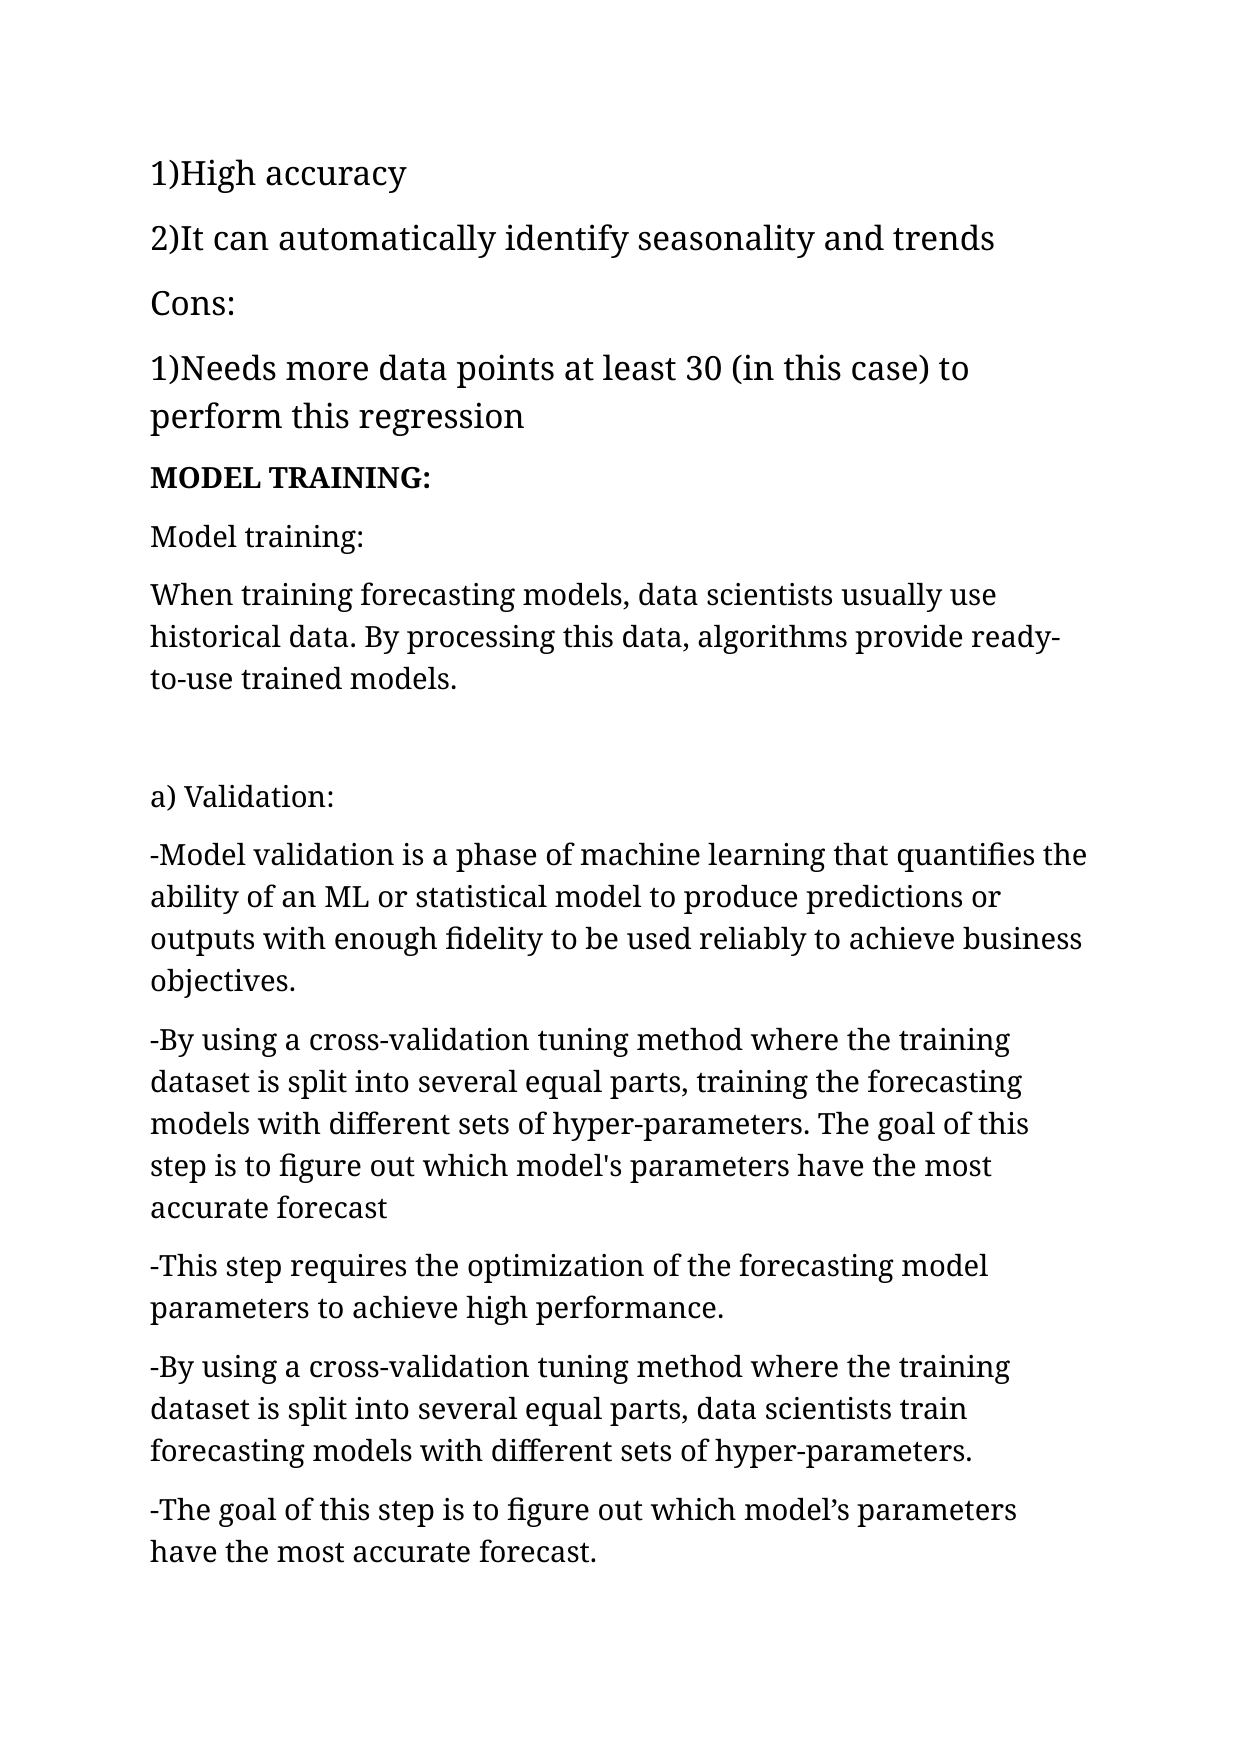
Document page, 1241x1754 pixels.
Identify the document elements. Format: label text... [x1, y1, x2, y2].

text Cons: [150, 279, 1090, 325]
text Model training: [150, 516, 1090, 556]
text -The goal of this step is to figure out which model’s parameters have the most accurate forecast. [150, 1489, 1090, 1571]
text -By using a cross-validation tuning method where the training dataset is split into several equal parts, data scientists train forecasting models with different sets of hyper-parameters. [150, 1346, 1090, 1470]
text 2)It can automatically identify seasonality and trends [150, 215, 1090, 260]
text -By using a cross-validation tuning method where the training dataset is split into several equal parts, training the forecasting models with different sets of hyper-parameters. The goal of this step is to figure out which model's parameters have the most accurate forecast [150, 1019, 1090, 1227]
text -Model validation is a phase of machine learning that quantifies the ability of an ML or statistical model to produce predictions or outputs with enough fidelity to be used reliably to achieve business objectives. [150, 834, 1090, 1000]
text 1)High accuracy [150, 150, 1090, 195]
text MODEL TRAINING: [150, 457, 1090, 497]
text -This step requires the optimization of the forecasting model parameters to achieve high performance. [150, 1246, 1090, 1327]
text a) Validation: [150, 776, 1090, 816]
text 1)Needs more data points at least 30 (in this case) to perform this regression [150, 344, 1090, 438]
text When training forecasting models, data scientists usually use historical data. By processing this data, algorithms provide ready-to-use trained models. [150, 574, 1090, 698]
